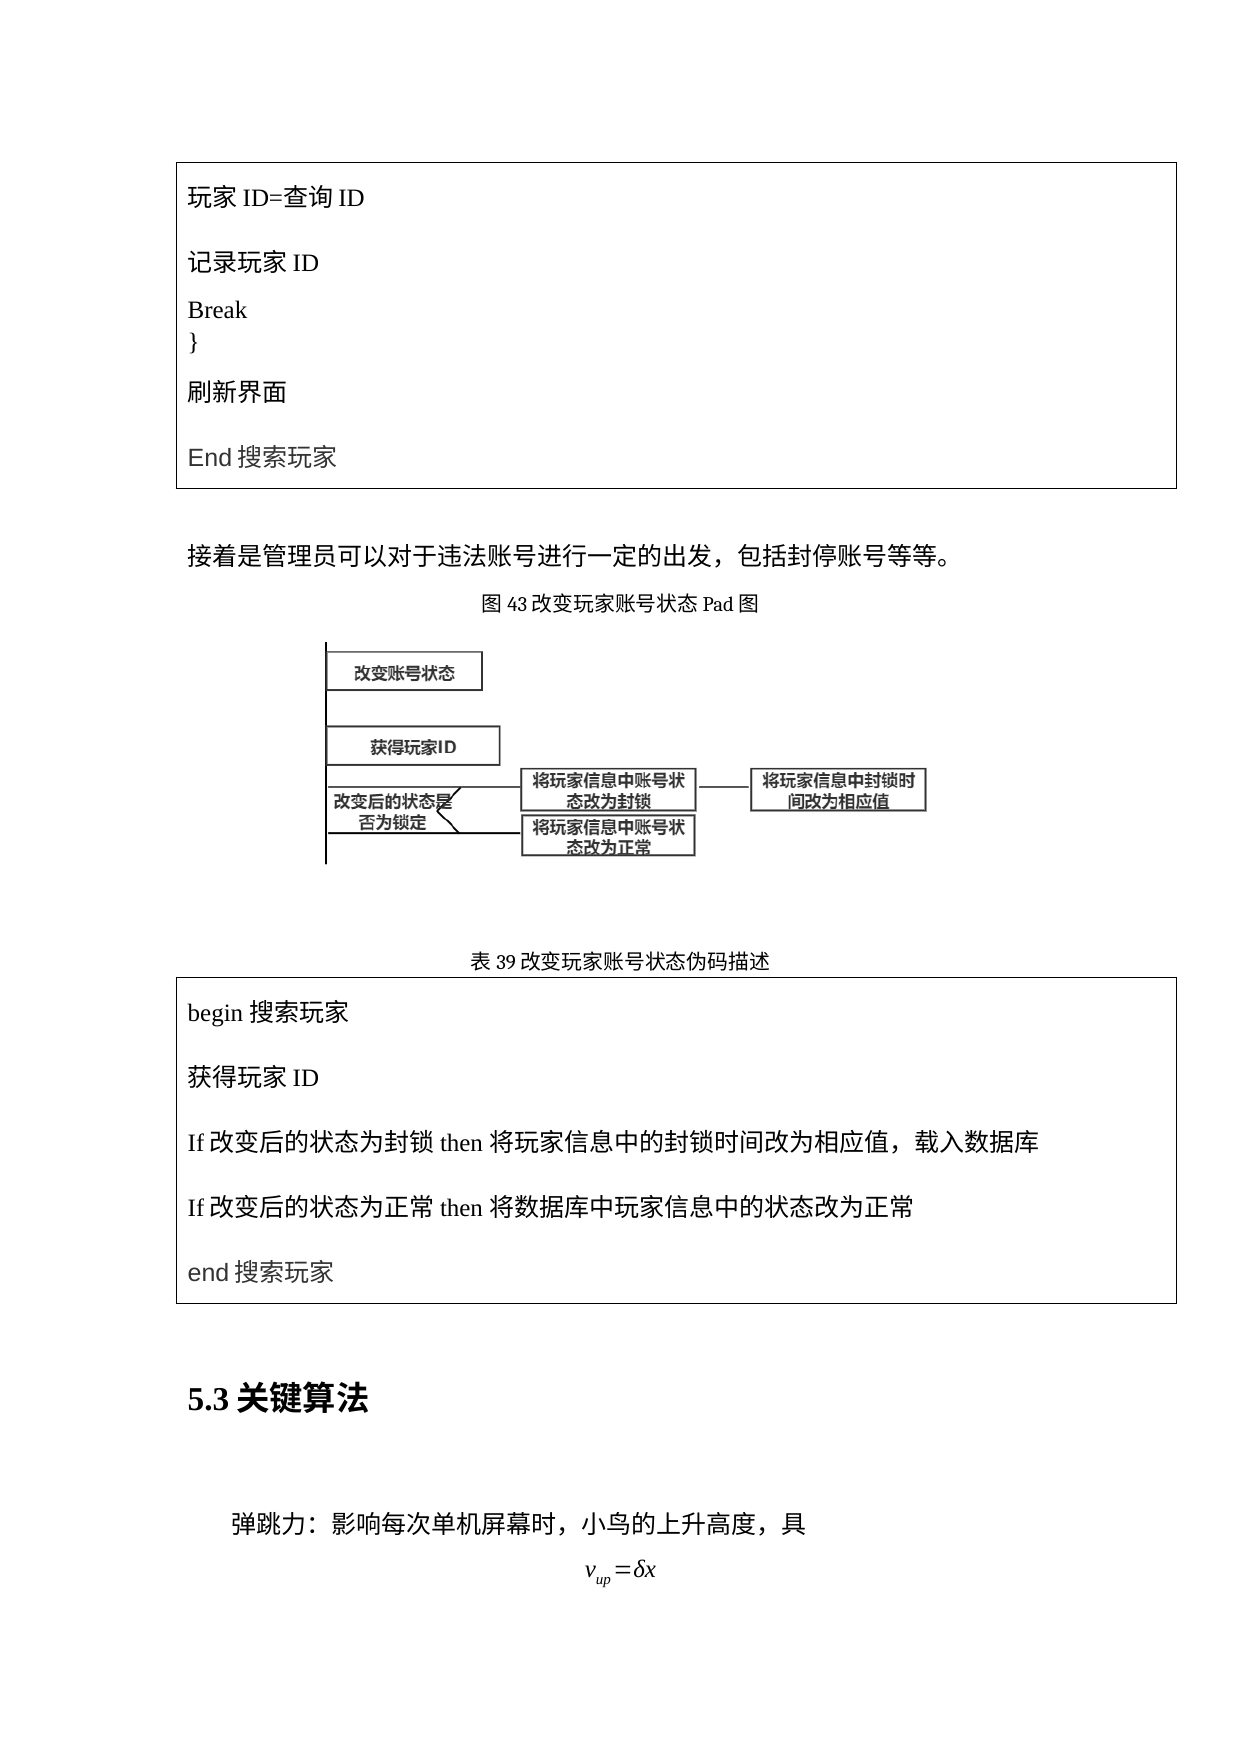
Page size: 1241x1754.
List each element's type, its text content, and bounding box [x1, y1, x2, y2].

text 表 39改变玩家账号状态伪码描述 [187, 944, 1053, 977]
subtitle 5.3关键算法 [187, 1363, 1053, 1428]
picture [292, 619, 949, 887]
text 弹跳力：影响每次单机屏幕时，小鸟的上升高度，具 [187, 1490, 1053, 1555]
text 接着是管理员可以对于违法账号进行一定的出发，包括封停账号等等。 [187, 522, 1053, 587]
table_header begin 搜索玩家 加载所有玩家信息 Loop while 遍历所有玩家 { 玩家ID=查询ID 记录玩家ID Break } 刷新界面 End搜索玩家 [177, 163, 1176, 488]
table_header begin 搜索玩家 获得玩家ID If改变后的状态为封锁 then 将玩家信息中的封锁时间改为相应值，载入数据库 If改变后的状态为正常 then 将数据库中玩家信息中的状态改为正常 end搜索玩家 [177, 978, 1176, 1303]
